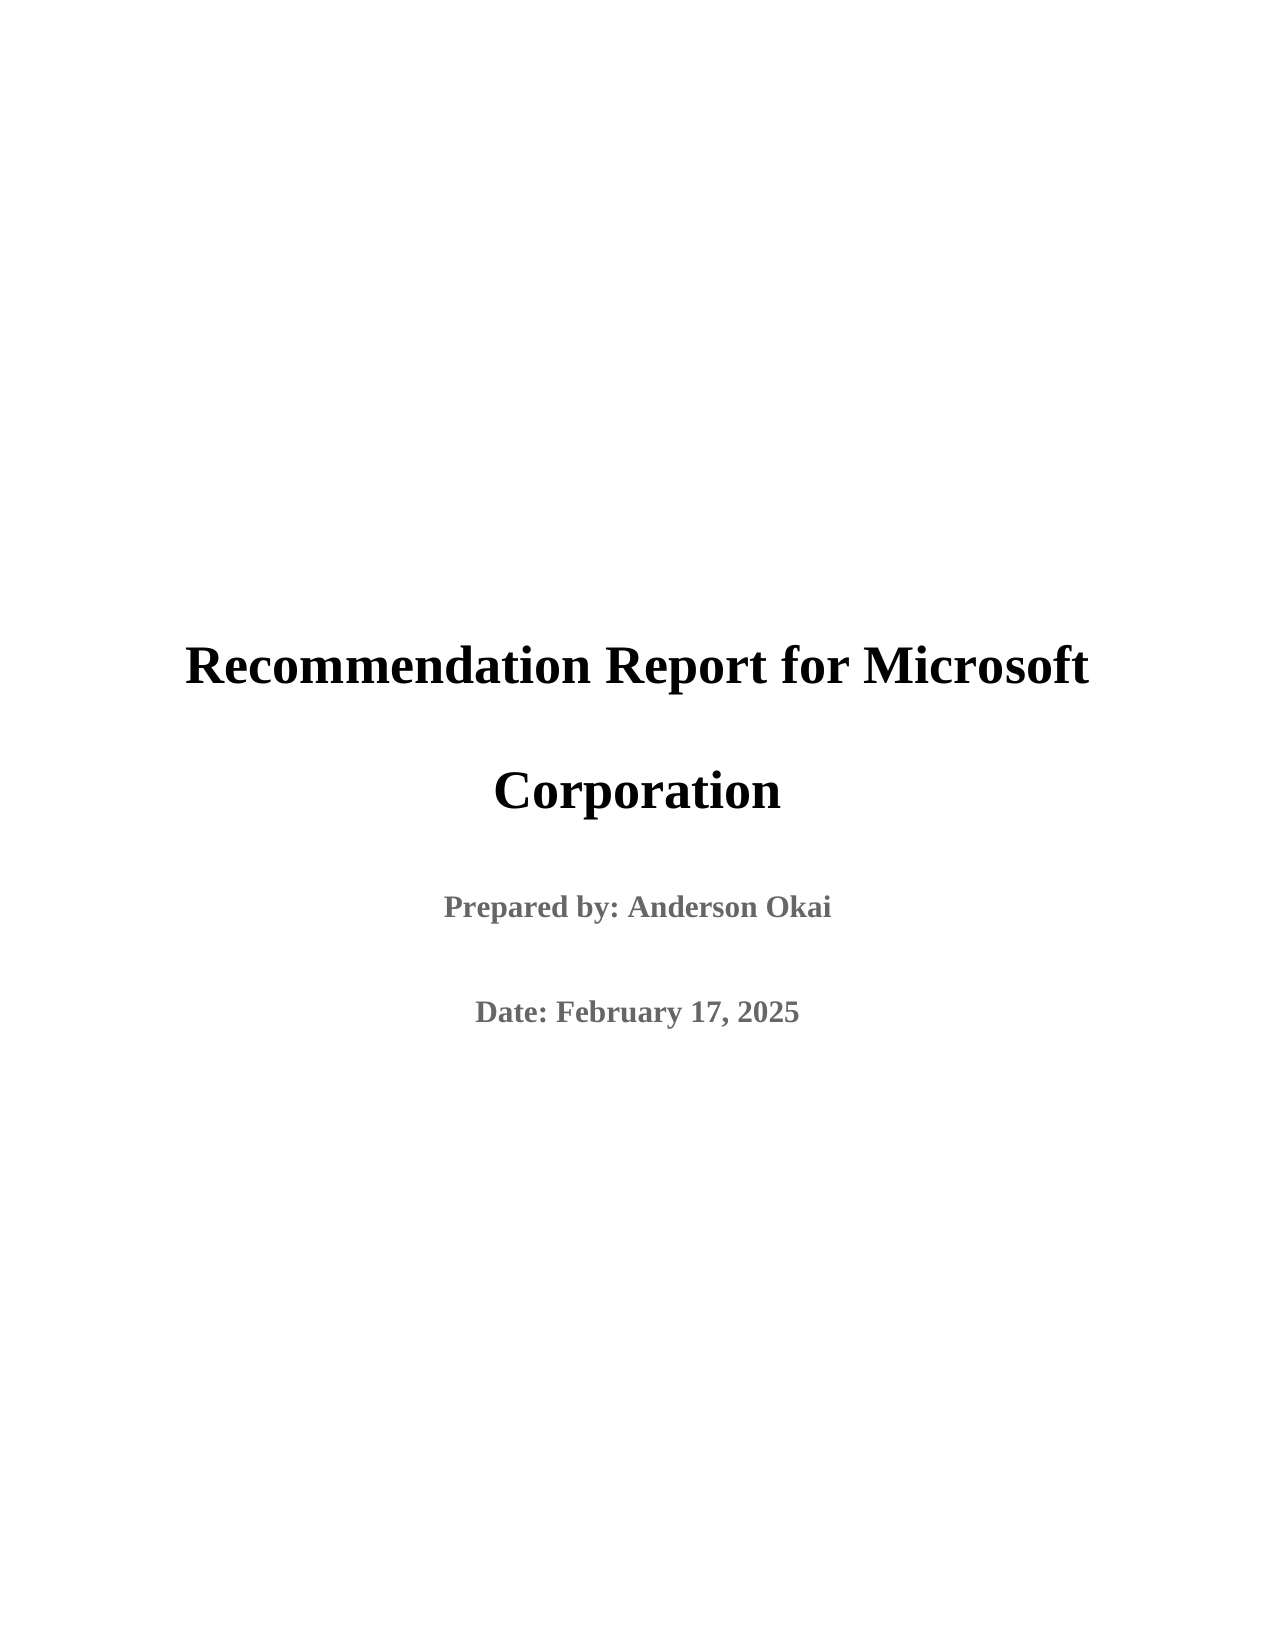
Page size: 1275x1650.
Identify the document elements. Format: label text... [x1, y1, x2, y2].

subtitle Date: February 17, 2025 [150, 994, 1125, 1030]
subtitle Prepared by: Anderson Okai [150, 888, 1125, 924]
title Recommendation Report for Microsoft Corporation [150, 633, 1125, 820]
